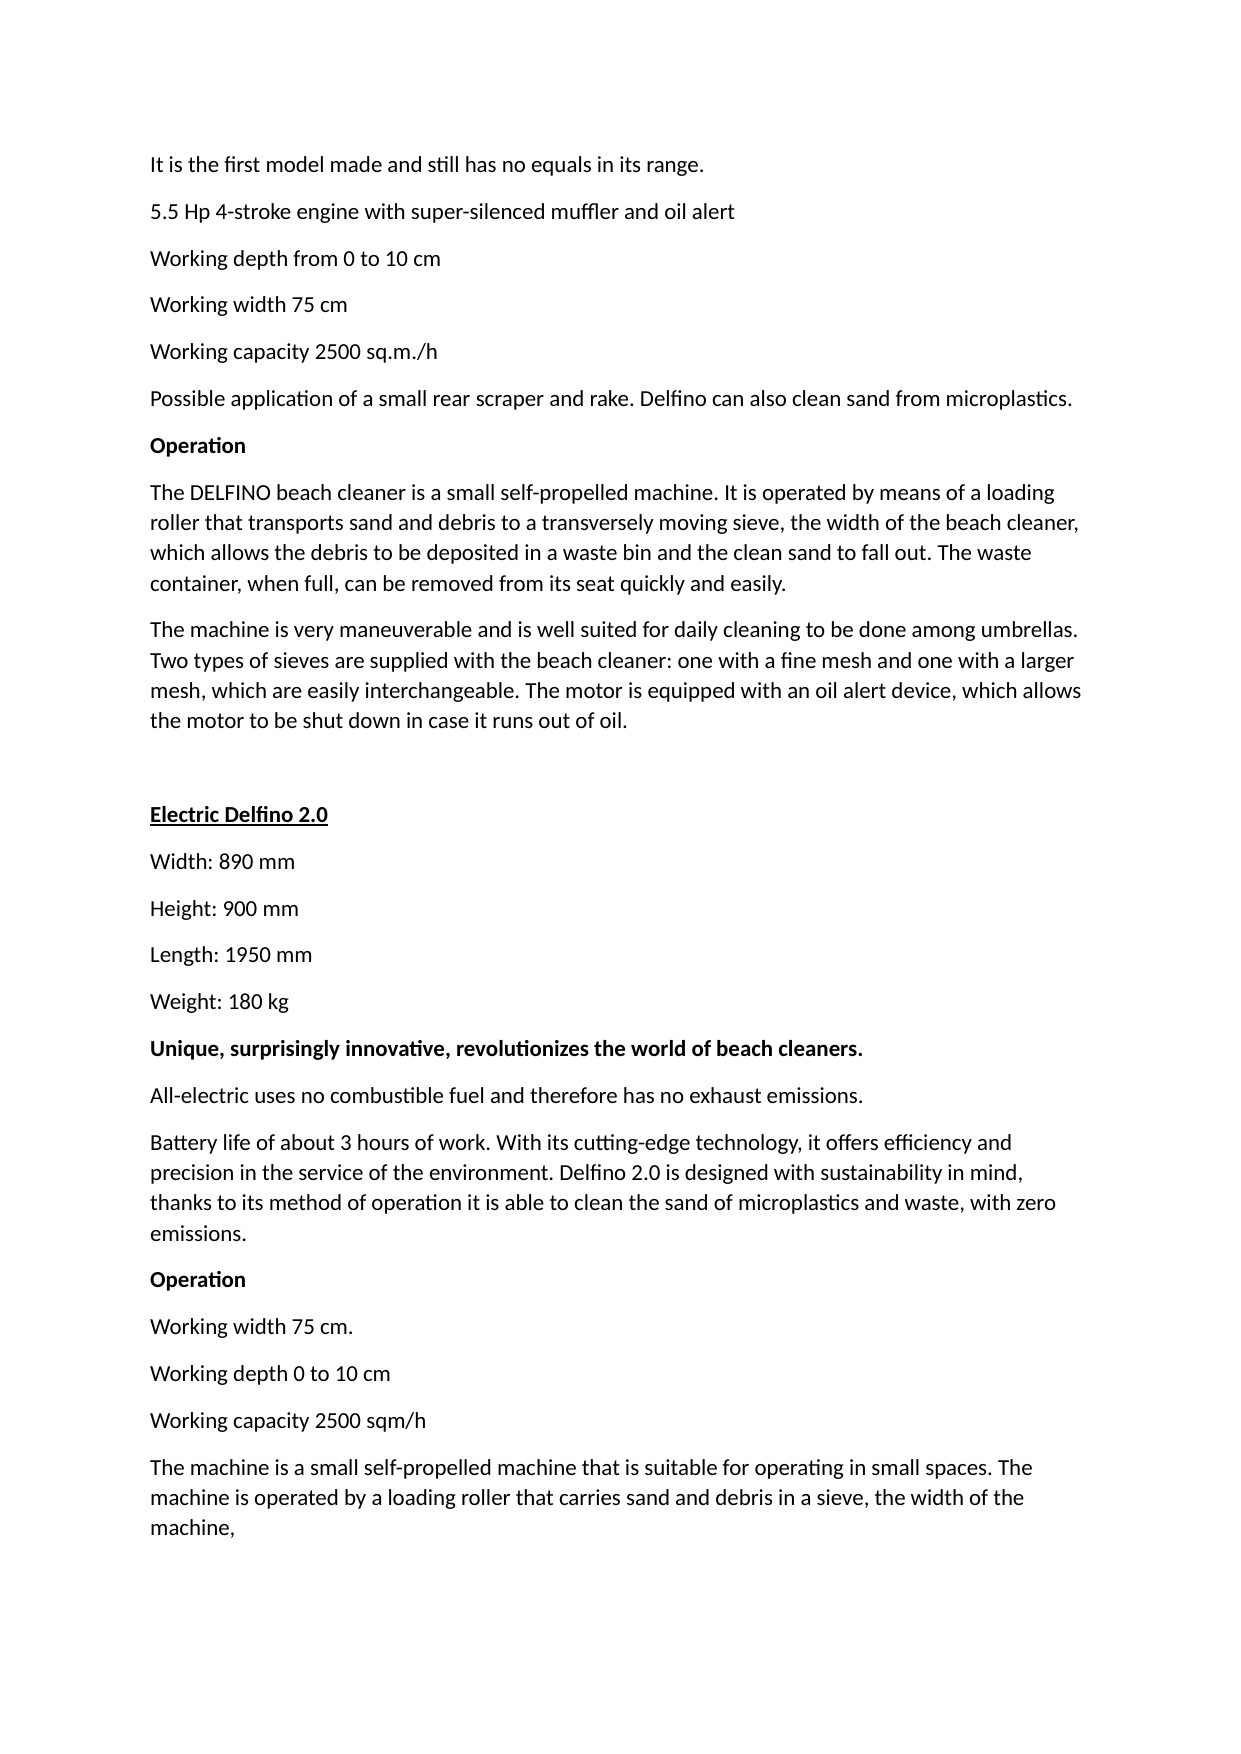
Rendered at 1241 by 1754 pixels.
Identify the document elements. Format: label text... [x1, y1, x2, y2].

text Length: 1950 mm [150, 941, 1090, 969]
text It is the first model made and still has no equals in its range. [150, 150, 1090, 178]
text 5.5 Hp 4-stroke engine with super-silenced muffler and oil alert [150, 197, 1090, 225]
text Working capacity 2500 sq.m./h [150, 337, 1090, 366]
text Operation [150, 431, 1090, 459]
text The DELFINO beach cleaner is a small self-propelled machine. It is operated by means of a loading roller that transports sand and debris to a transversely moving sieve, the width of the beach cleaner, which allows the debris to be deposited in a waste bin and the clean sand to fall out. The waste container, when full, can be removed from its seat quickly and easily. [150, 478, 1090, 597]
text Width: 890 mm [150, 847, 1090, 875]
text Electric Delfino 2.0 [150, 800, 1090, 828]
text Working depth 0 to 10 cm [150, 1359, 1090, 1387]
text Height: 900 mm [150, 894, 1090, 922]
text Working width 75 cm [150, 291, 1090, 319]
text The machine is very maneuverable and is well suited for daily cleaning to be done among umbrellas. Two types of sieves are supplied with the beach cleaner: one with a fine mesh and one with a larger mesh, which are easily interchangeable. The motor is equipped with an oil alert device, which allows the motor to be shut down in case it runs out of oil. [150, 616, 1090, 734]
text Working depth from 0 to 10 cm [150, 244, 1090, 272]
text Possible application of a small rear scraper and rake. Delfino can also clean sand from microplastics. [150, 384, 1090, 412]
text Unique, surprisingly innovative, revolutionizes the world of beach cleaners. [150, 1034, 1090, 1062]
text Operation [150, 1266, 1090, 1294]
text The machine is a small self-propelled machine that is suitable for operating in small spaces. The machine is operated by a loading roller that carries sand and debris in a sieve, the width of the machine, [150, 1453, 1090, 1542]
text All-electric uses no combustible fuel and therefore has no exhaust emissions. [150, 1081, 1090, 1109]
text Weight: 180 kg [150, 987, 1090, 1016]
text Working width 75 cm. [150, 1312, 1090, 1341]
text Battery life of about 3 hours of work. With its cutting-edge technology, it offers efficiency and precision in the service of the environment. Delfino 2.0 is designed with sustainability in mind, thanks to its method of operation it is able to clean the sand of microplastics and waste, with zero emissions. [150, 1128, 1090, 1247]
text Working capacity 2500 sqm/h [150, 1406, 1090, 1434]
